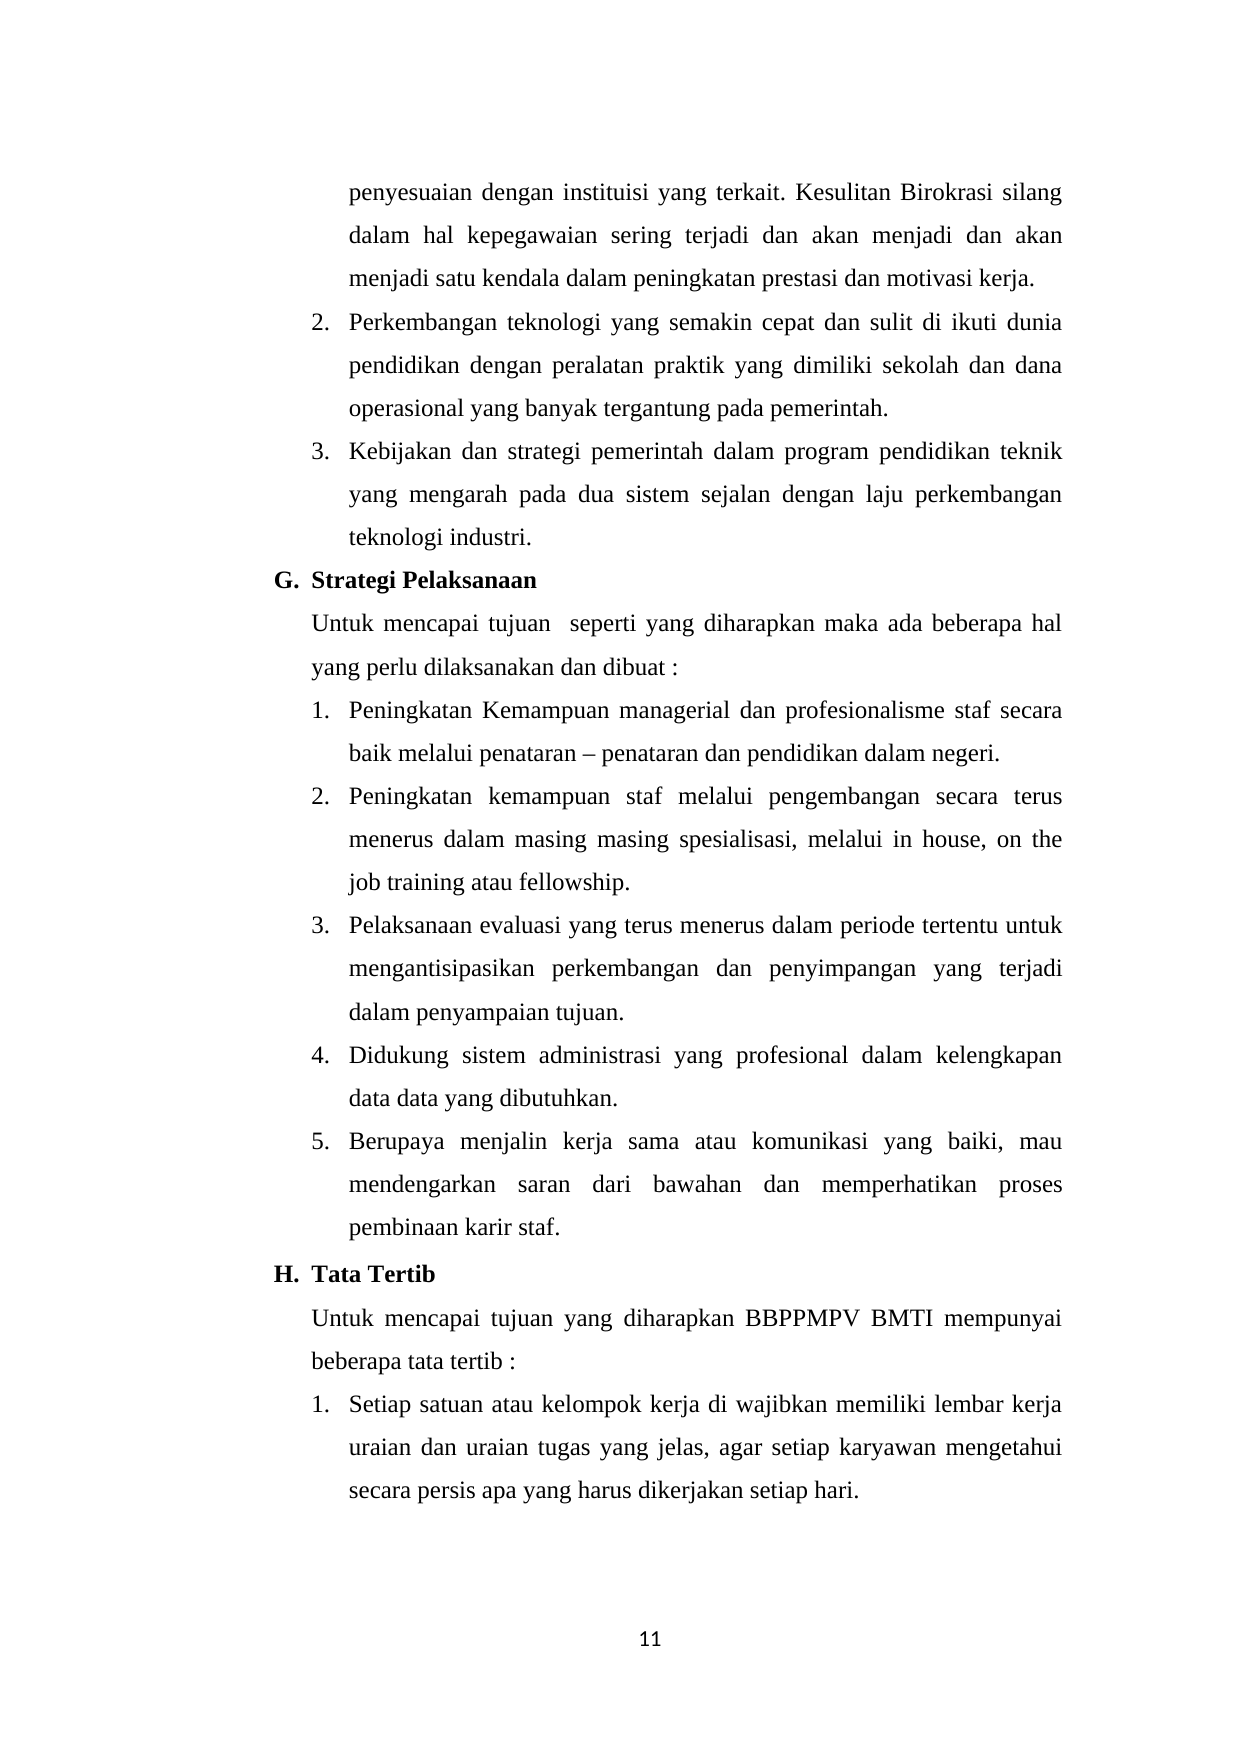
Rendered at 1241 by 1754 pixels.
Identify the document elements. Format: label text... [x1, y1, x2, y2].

list Berupaya menjalin kerja sama atau komunikasi yang baiki, mau mendengarkan saran dari bawahan dan memperhatikan proses pembinaan karir staf. [311, 1126, 1063, 1241]
list Pelaksanaan evaluasi yang terus menerus dalam periode tertentu untuk mengantisipasikan perkembangan dan penyimpangan yang terjadi dalam penyampaian tujuan. [311, 910, 1063, 1025]
list Perkembangan teknologi yang semakin cepat dan sulit di ikuti dunia pendidikan dengan peralatan praktik yang dimiliki sekolah dan dana operasional yang banyak tergantung pada pemerintah. [311, 307, 1063, 422]
list Peningkatan Kemampuan managerial dan profesionalisme staf secara baik melalui penataran – penataran dan pendidikan dalam negeri. [311, 695, 1063, 767]
text Tata Tertib [274, 1259, 1063, 1288]
list Didukung sistem administrasi yang profesional dalam kelengkapan data data yang dibutuhkan. [311, 1040, 1063, 1112]
list Kebijakan dan strategi pemerintah dalam program pendidikan teknik yang mengarah pada dua sistem sejalan dengan laju perkembangan teknologi industri. [311, 436, 1063, 551]
list Untuk mencapai tujuan seperti yang diharapkan maka ada beberapa hal yang perlu dilaksanakan dan dibuat : [311, 608, 1063, 680]
text Strategi Pelaksanaan [274, 565, 1063, 594]
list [311, 177, 1063, 292]
text Untuk mencapai tujuan yang diharapkan BBPPMPV BMTI mempunyai beberapa tata tertib : [311, 1303, 1063, 1374]
list Setiap satuan atau kelompok kerja di wajibkan memiliki lembar kerja uraian dan uraian tugas yang jelas, agar setiap karyawan mengetahui secara persis apa yang harus dikerjakan setiap hari. [311, 1389, 1063, 1504]
list Peningkatan kemampuan staf melalui pengembangan secara terus menerus dalam masing masing spesialisasi, melalui in house, on the job training atau fellowship. [311, 781, 1063, 896]
